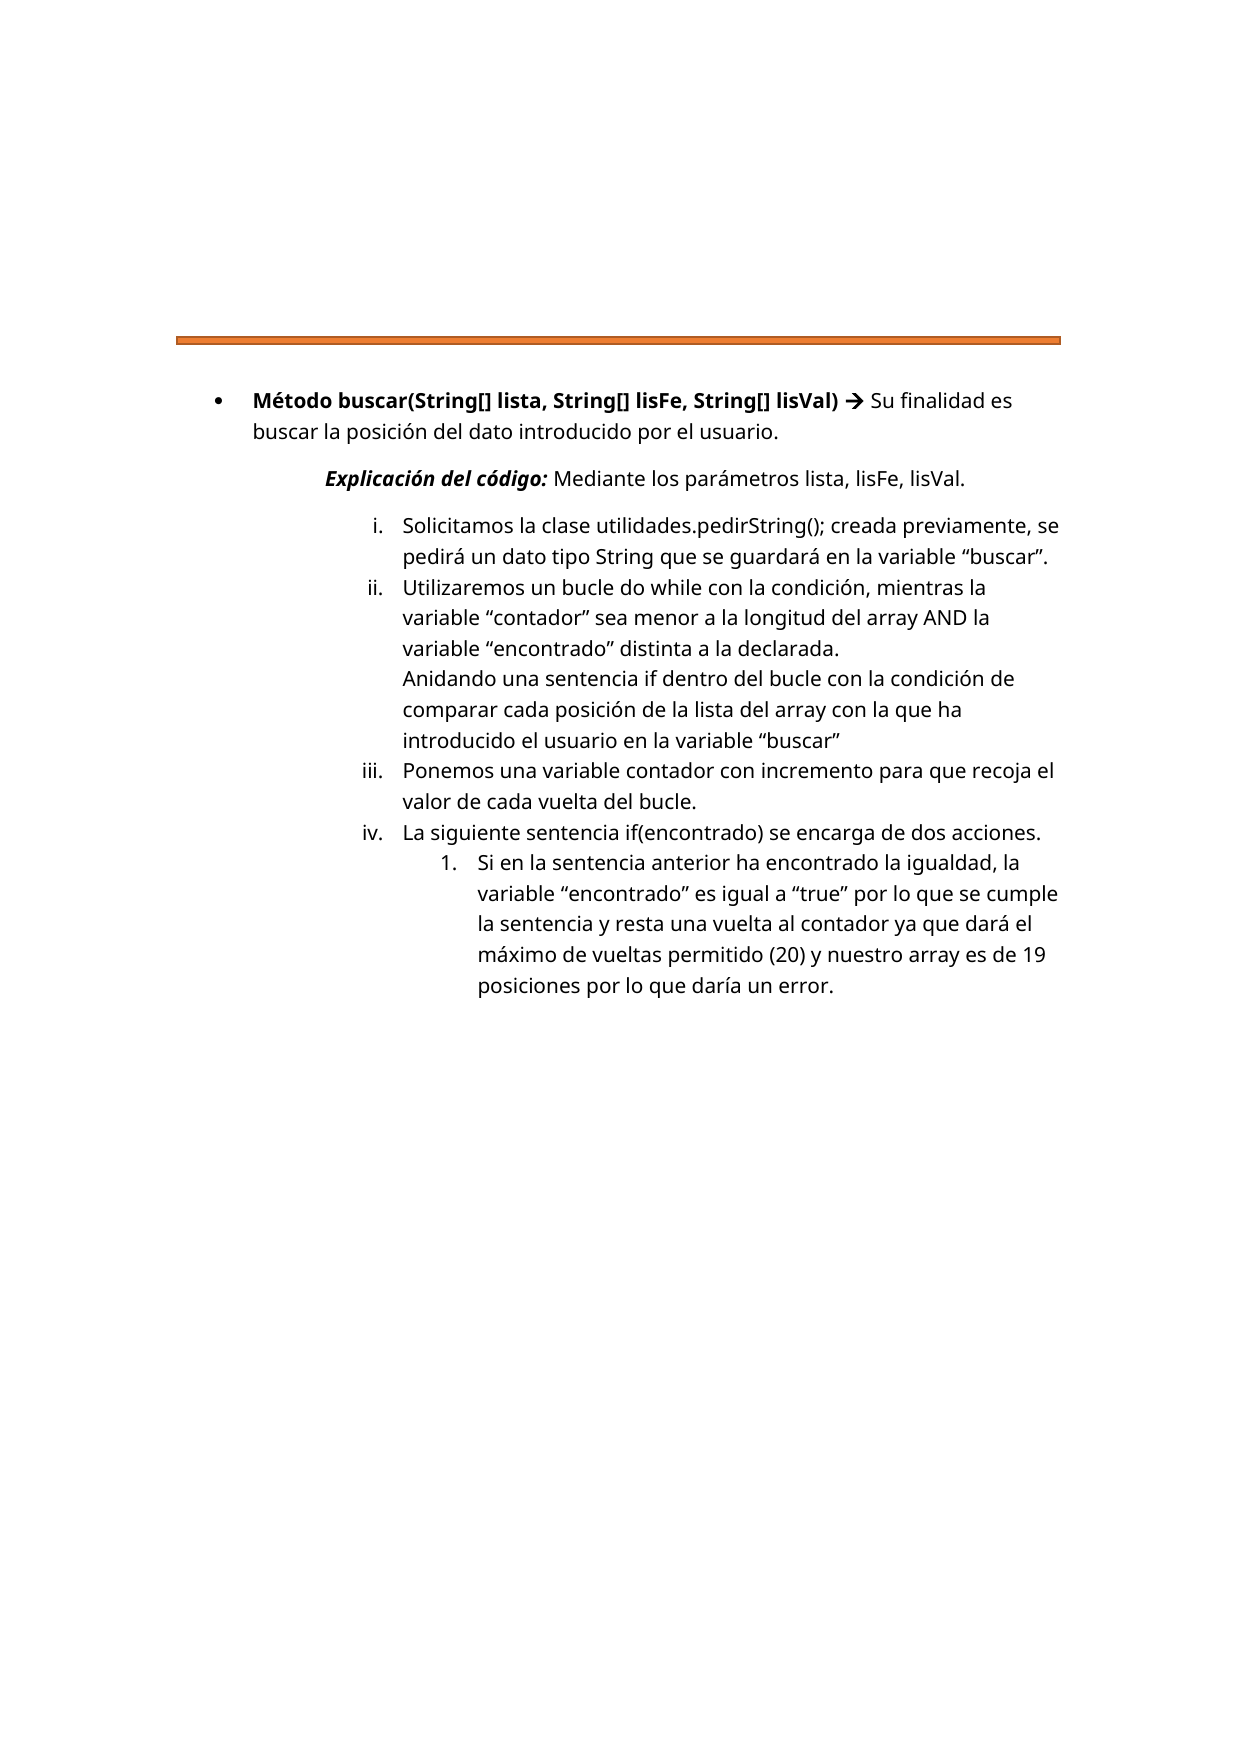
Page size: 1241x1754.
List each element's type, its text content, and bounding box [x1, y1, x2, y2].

list Si en la sentencia anterior ha encontrado la igualdad, la variable “encontrado” es igual a “true” por lo que se cumple la sentencia y resta una vuelta al contador ya que dará el máximo de vueltas permitido (20) y nuestro array es de 19 posiciones por lo que daría un error. [440, 848, 1063, 999]
list Ponemos una variable contador con incremento para que recoja el valor de cada vuelta del bucle. [383, 756, 1063, 816]
list La siguiente sentencia if(encontrado) se encarga de dos acciones. [383, 818, 1063, 846]
list Solicitamos la clase utilidades.pedirString(); creada previamente, se pedirá un dato tipo String que se guardará en la variable “buscar”. [383, 511, 1063, 571]
text Explicación del código: Mediante los parámetros lista, lisFe, lisVal. [325, 464, 1063, 493]
list Anidando una sentencia if dentro del bucle con la condición de comparar cada posición de la lista del array con la que ha introducido el usuario en la variable “buscar” [402, 664, 1063, 754]
list Utilizaremos un bucle do while con la condición, mientras la variable “contador” sea menor a la longitud del array AND la variable “encontrado” distinta a la declarada. [383, 573, 1063, 662]
list Método buscar(String[] lista, String[] lisFe, String[] lisVal) Su finalidad es buscar la posición del dato introducido por el usuario. [215, 337, 1063, 445]
